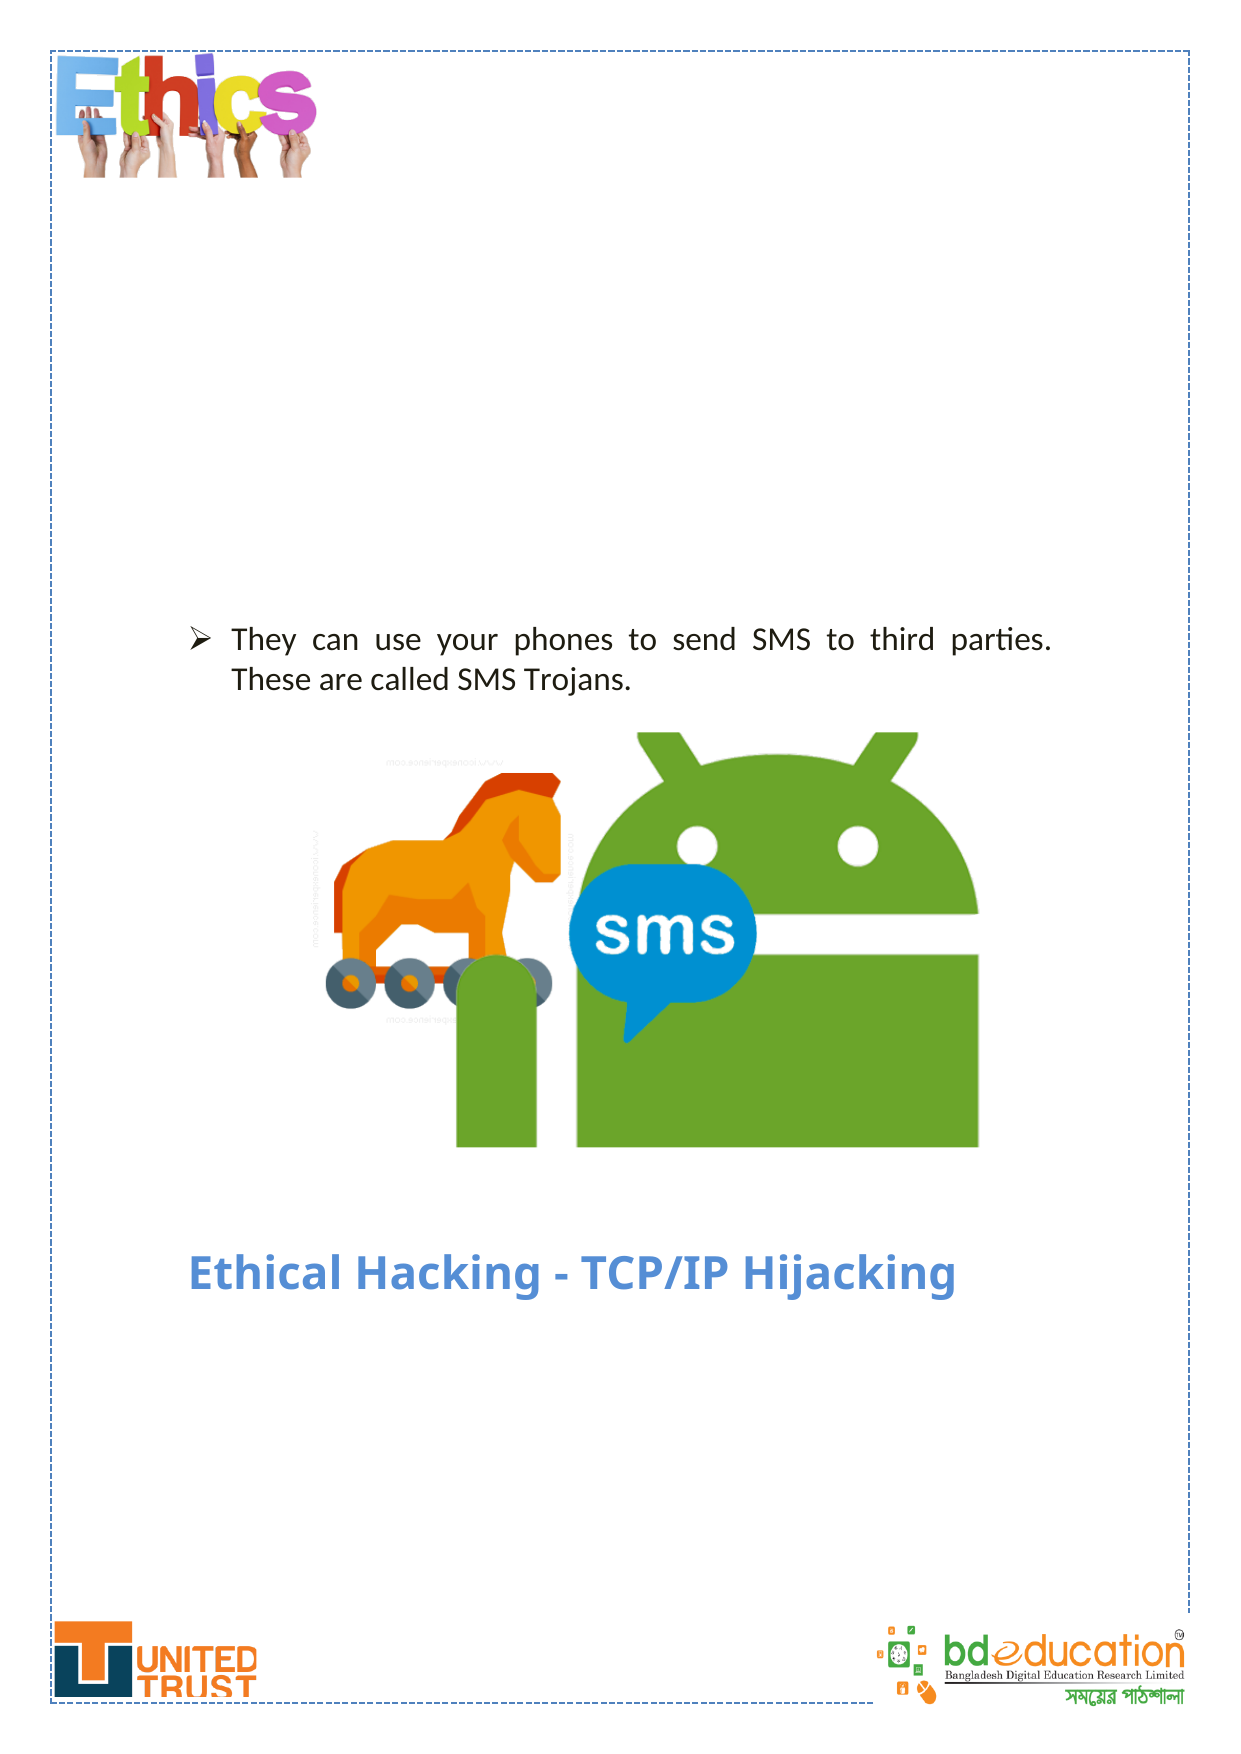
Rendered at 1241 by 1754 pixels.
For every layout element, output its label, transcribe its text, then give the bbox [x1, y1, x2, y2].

subtitle Ethical Hacking - TCP/IP Hijacking [187, 1240, 1053, 1302]
picture [873, 1613, 1193, 1707]
picture [48, 51, 321, 177]
picture [307, 732, 988, 1148]
picture [53, 1621, 256, 1697]
subtitle They can use your phones to send SMS to third parties. These are called SMS Trojans. [187, 618, 1053, 699]
